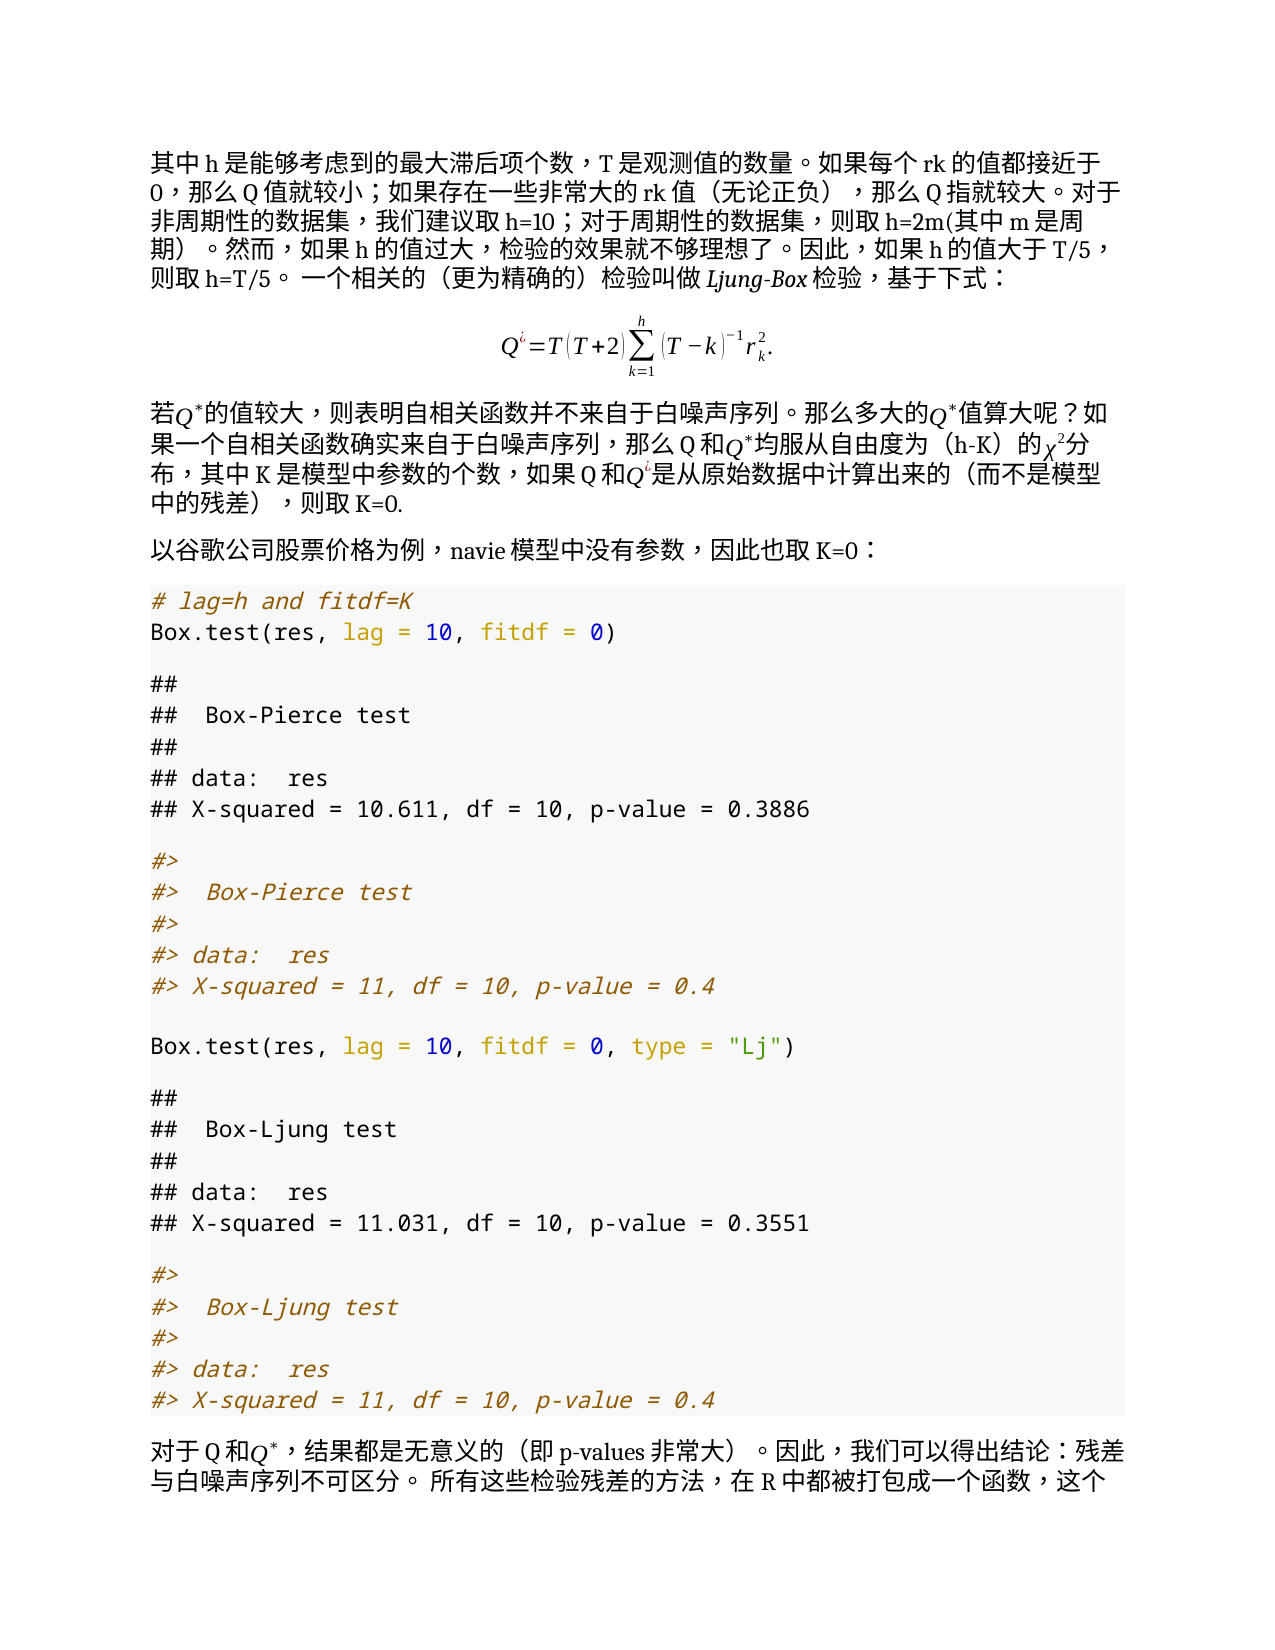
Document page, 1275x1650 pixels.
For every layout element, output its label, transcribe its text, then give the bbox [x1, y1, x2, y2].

text #> #> Box-Pierce test #> #> data: res #> X-squared = 11, df = 10, p-value = 0.4 Box.test(res, lag = 10, fitdf = 0, type = "Lj") [150, 845, 1125, 1061]
text #> #> Box-Ljung test #> #> data: res #> X-squared = 11, df = 10, p-value = 0.4 [177, 1259, 1125, 1416]
text # lag=h and fitdf=K Box.test(res, lag = 10, fitdf = 0) [411, 585, 1125, 647]
text ## ## Box-Ljung test ## ## data: res ## X-squared = 11.031, df = 10, p-value = 0.3551 [150, 1082, 1125, 1238]
text 对于Q和，结果都是无意义的（即p-values非常大）。因此，我们可以得出结论：残差与白噪声序列不可区分。 所有这些检验残差的方法，在R中都被打包成一个函数，这个函数能够产生时间图、ACF图和残差直方图（与叠加正态分布进行对比），还能够以正确的自由度进行Ljung-Box检验： [150, 1436, 1125, 1496]
text ## ## Box-Pierce test ## ## data: res ## X-squared = 10.611, df = 10, p-value = 0.3886 [150, 668, 1125, 824]
text 其中h是能够考虑到的最大滞后项个数，T是观测值的数量。如果每个rk的值都接近于0，那么Q值就较小；如果存在一些非常大的rk值（无论正负），那么Q指就较大。对于非周期性的数据集，我们建议取h=10；对于周期性的数据集，则取h=2m(其中m是周期）。然而，如果h的值过大，检验的效果就不够理想了。因此，如果h的值大于T/5，则取h=T/5。 一个相关的（更为精确的）检验叫做Ljung-Box检验，基于下式： [150, 150, 1125, 294]
text 以谷歌公司股票价格为例，navie模型中没有参数，因此也取K=0： [150, 537, 1125, 566]
text 若的值较大，则表明自相关函数并不来自于白噪声序列。那么多大的值算大呢？如果一个自相关函数确实来自于白噪声序列，那么Q和均服从自由度为（h-K）的分布，其中K是模型中参数的个数，如果Q和是从原始数据中计算出来的（而不是模型中的残差），则取K=0. [150, 398, 1125, 518]
